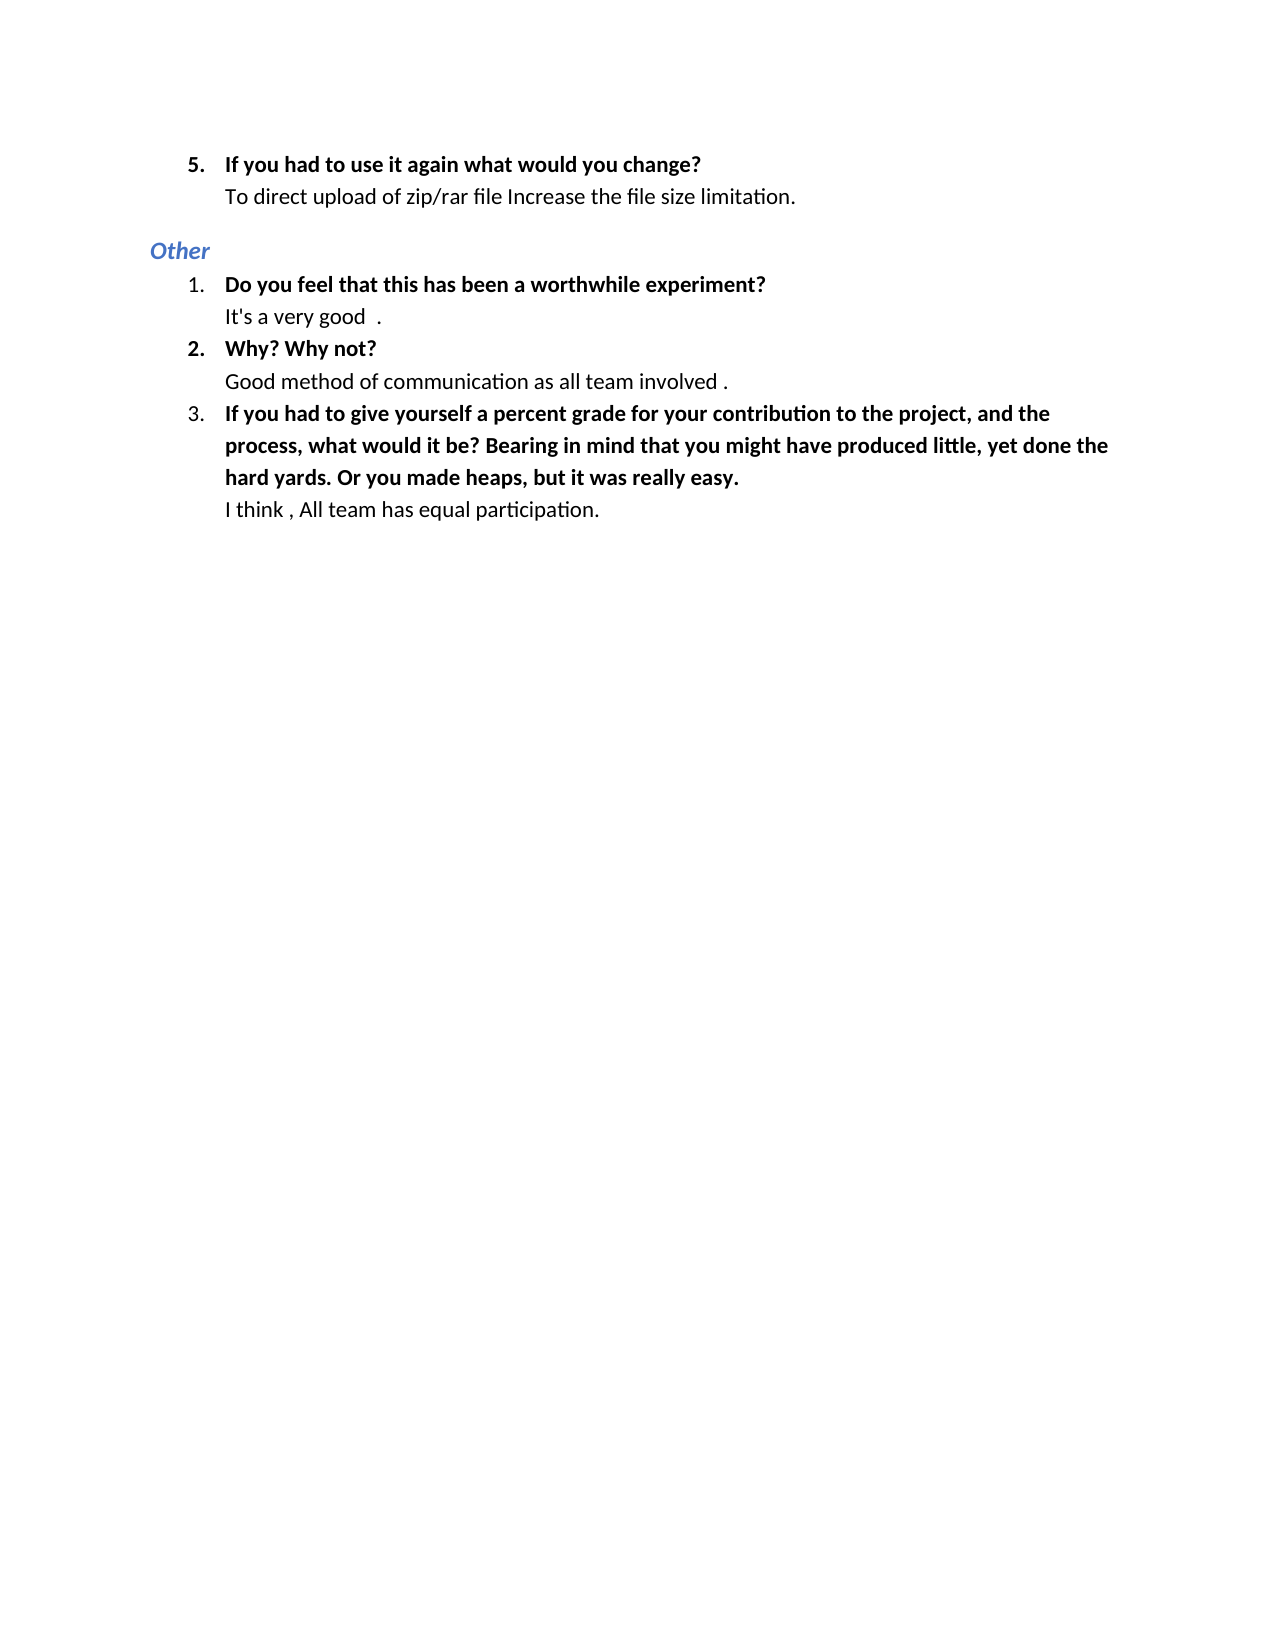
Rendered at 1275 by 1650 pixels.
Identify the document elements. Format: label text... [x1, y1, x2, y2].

text I think , All team has equal participation. [225, 496, 1125, 523]
list If you had to use it again what would you change? [187, 150, 1125, 178]
subtitle Other [150, 235, 1125, 266]
text It's a very good . [225, 302, 1125, 330]
list Why? Why not? [187, 334, 1125, 363]
text Good method of communication as all team involved . [225, 367, 1125, 395]
text To direct upload of zip/rar file Increase the file size limitation. [225, 182, 1125, 210]
list Do you feel that this has been a worthwhile experiment? [187, 270, 1125, 298]
list If you had to give yourself a percent grade for your contribution to the project, and the process, what would it be? Bearing in mind that you might have produced little, yet done the hard yards. Or you made heaps, but it was really easy. [187, 399, 1125, 491]
